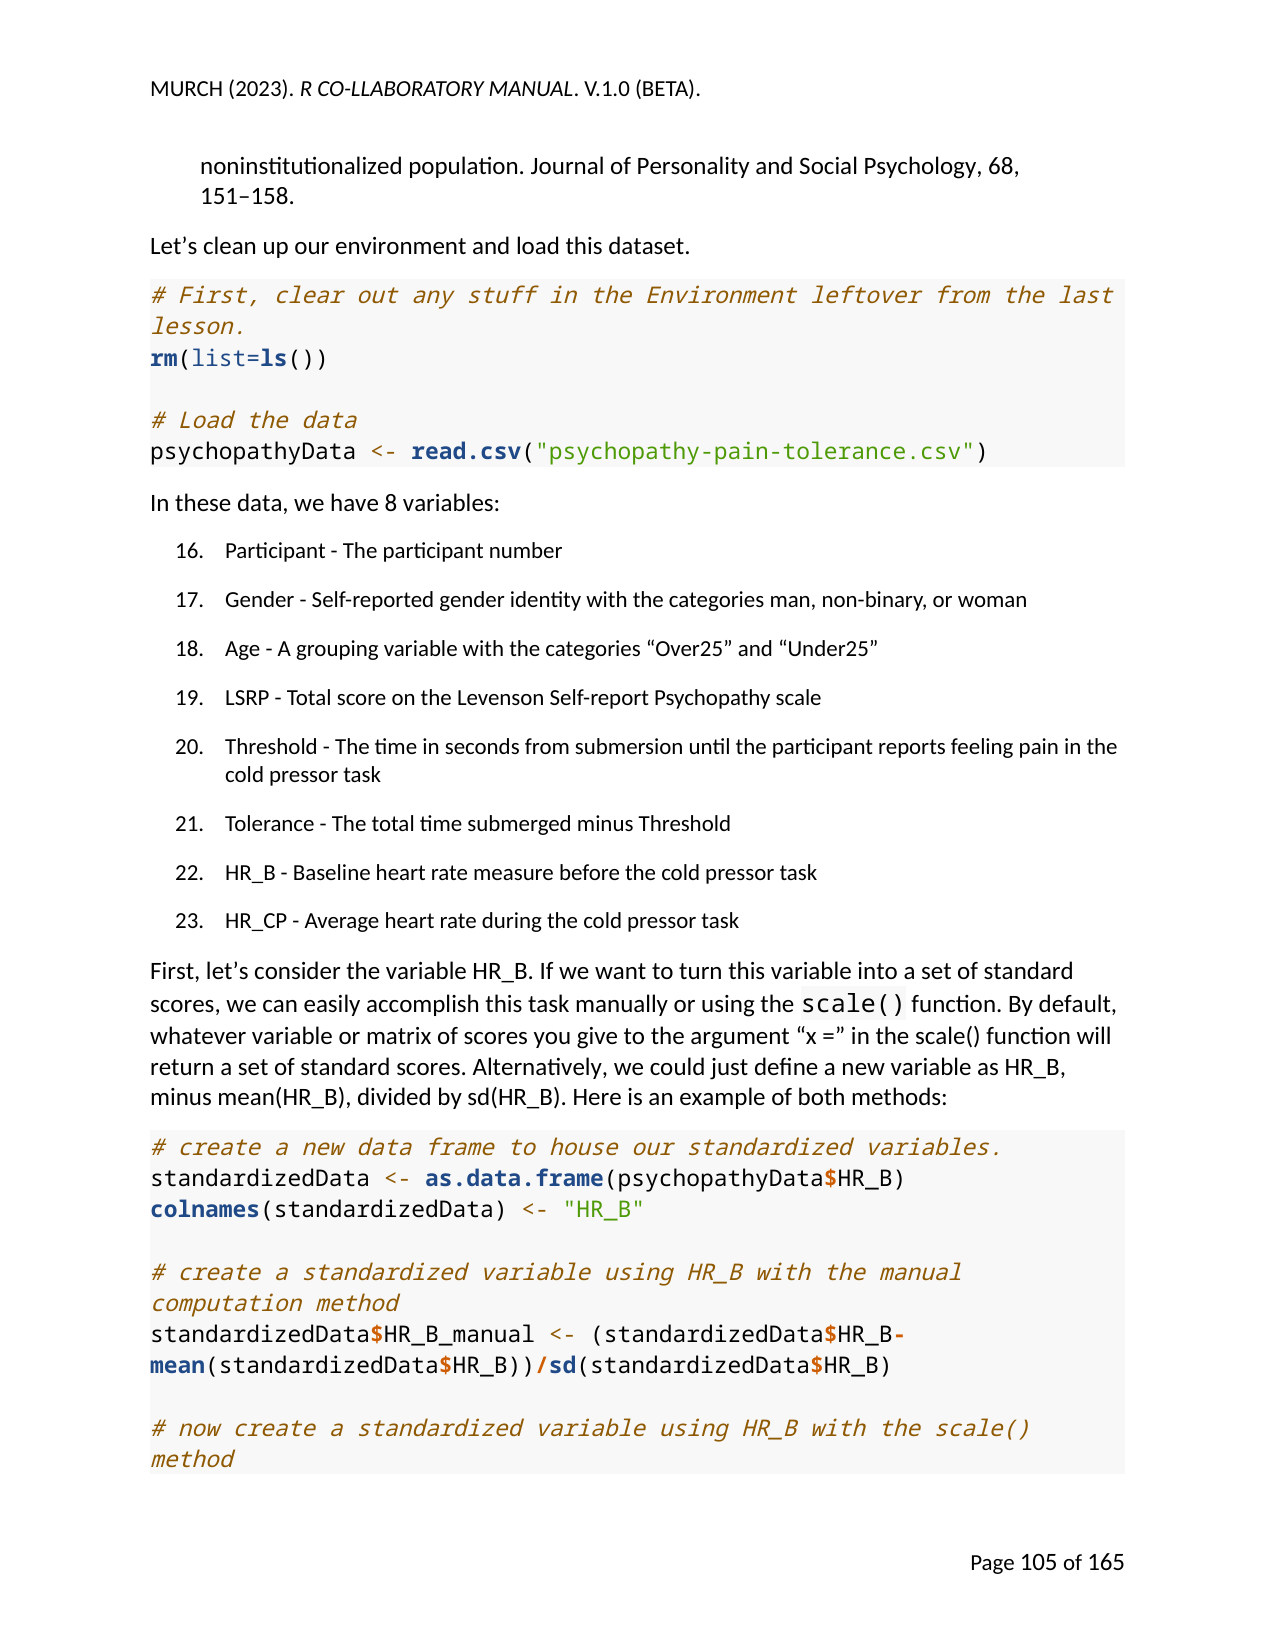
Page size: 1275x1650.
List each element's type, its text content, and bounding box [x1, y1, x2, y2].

list Tolerance - The total time submerged minus Threshold [175, 809, 1125, 837]
list Participant - The participant number [175, 537, 1125, 565]
text Let’s clean up our environment and load this dataset. [150, 230, 1125, 260]
text In these data, we have 8 variables: [150, 487, 1125, 518]
text First, let’s consider the variable HR_B. If we want to turn this variable into a set of standard scores, we can easily accomplish this task manually or using the scale() function. By default, whatever variable or matrix of scores you give to the argument “x =” in the scale() function will return a set of standard scores. Alternatively, we could just define a new variable as HR_B, minus mean(HR_B), divided by sd(HR_B). Here is an example of both methods: [150, 956, 1125, 1112]
list Age - A grouping variable with the categories “Over25” and “Under25” [175, 634, 1125, 662]
list HR_CP - Average heart rate during the cold pressor task [175, 907, 1125, 935]
list LSRP - Total score on the Levenson Self-report Psychopathy scale [175, 683, 1125, 711]
list HR_B - Baseline heart rate measure before the cold pressor task [175, 858, 1125, 886]
list Threshold - The time in seconds from submersion until the participant reports feeling pain in the cold pressor task [175, 732, 1125, 788]
text # First, clear out any stuff in the Environment leftover from the last lesson. rm(list=ls()) # Load the data psychopathyData <- read.csv("psychopathy-pain-tolerance.csv") [150, 279, 1125, 467]
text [200, 150, 1075, 211]
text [150, 1130, 1125, 1474]
list Gender - Self-reported gender identity with the categories man, non-binary, or woman [175, 586, 1125, 613]
